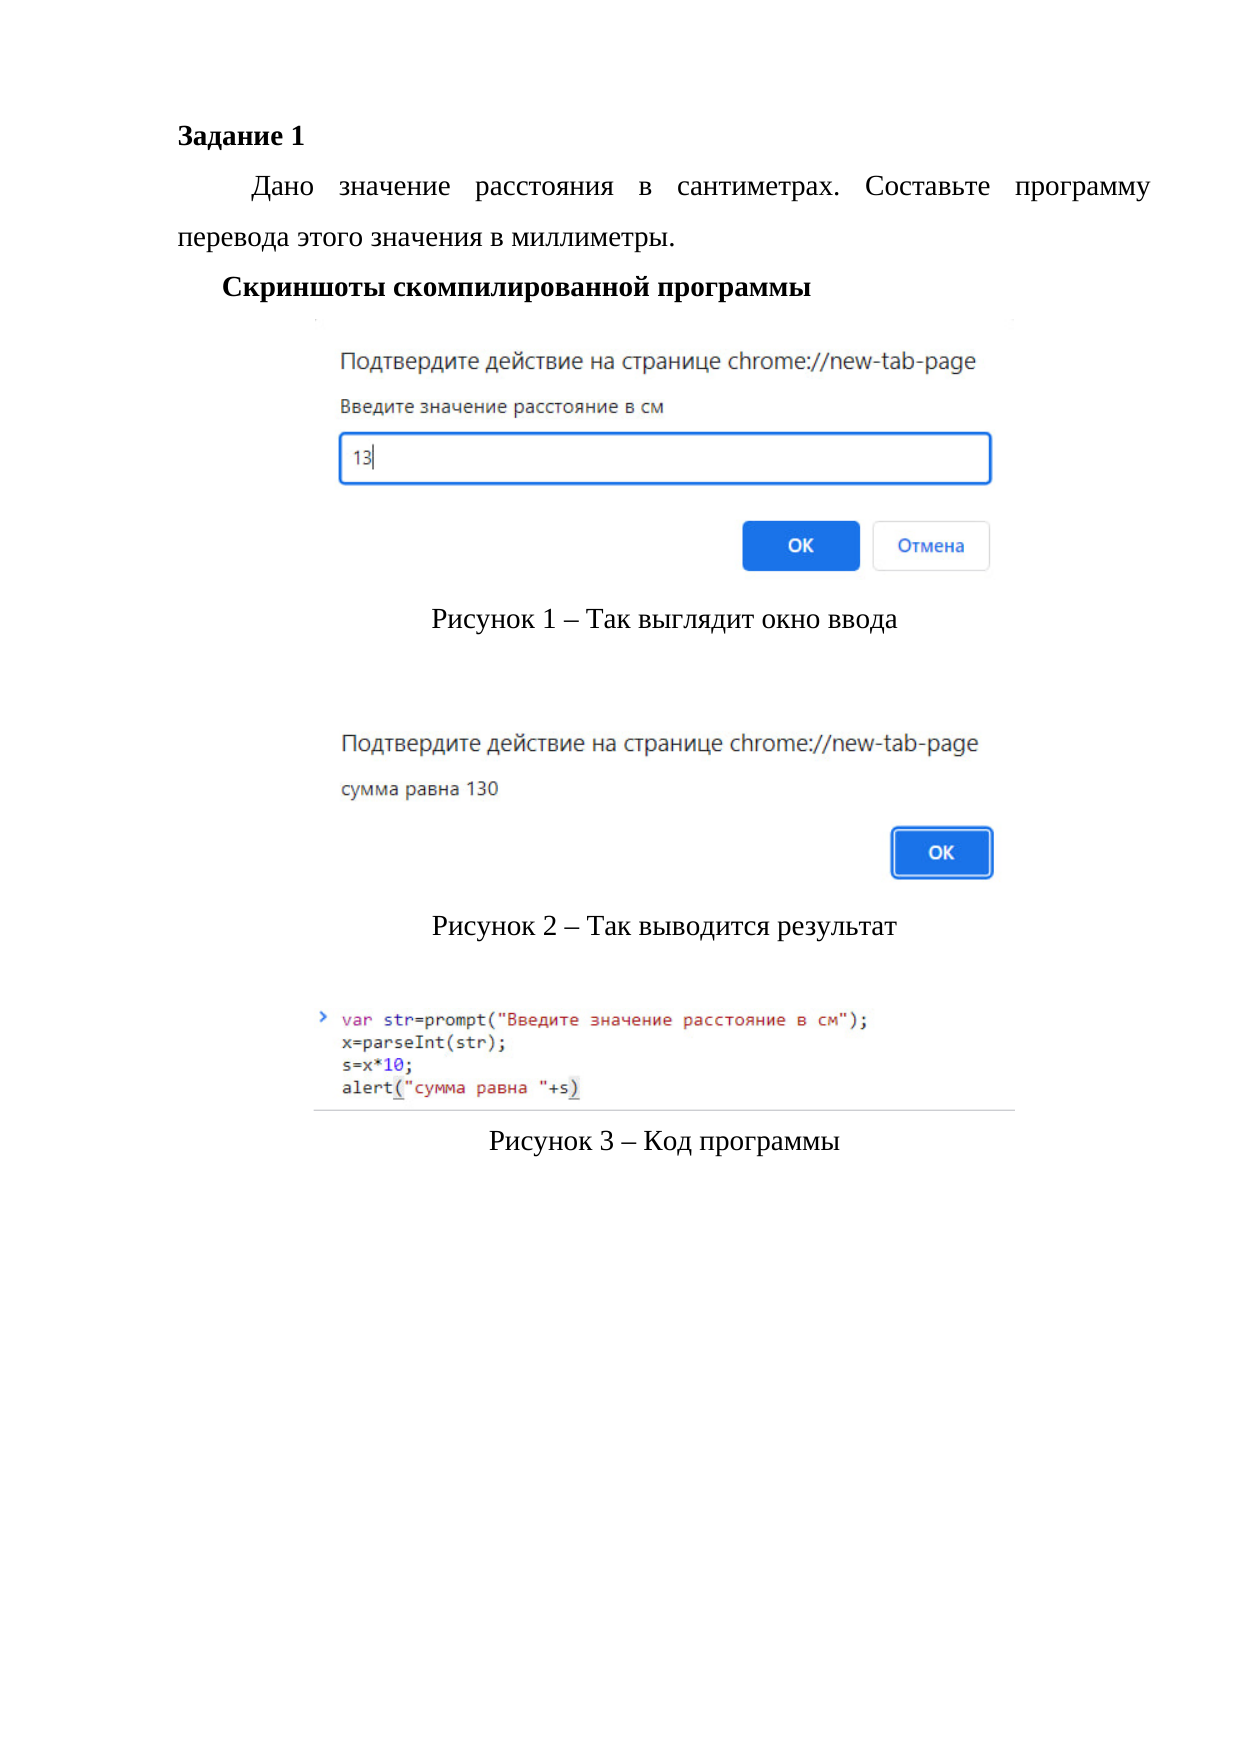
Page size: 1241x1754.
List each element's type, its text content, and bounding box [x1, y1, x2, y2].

picture [320, 702, 1009, 896]
text Задание 1 [177, 118, 1152, 152]
text Скриншоты скомпилированной программы [177, 269, 1152, 303]
picture [313, 1008, 1015, 1111]
text Рисунок 2 – Так выводится результат [177, 908, 1152, 941]
text Рисунок 3 – Код программы [177, 1123, 1152, 1156]
picture [315, 319, 1014, 590]
text Дано значение расстояния в сантиметрах. Составьте программу перевода этого значения в миллиметры. [177, 168, 1152, 252]
text Рисунок 1 – Так выглядит окно ввода [177, 601, 1152, 635]
